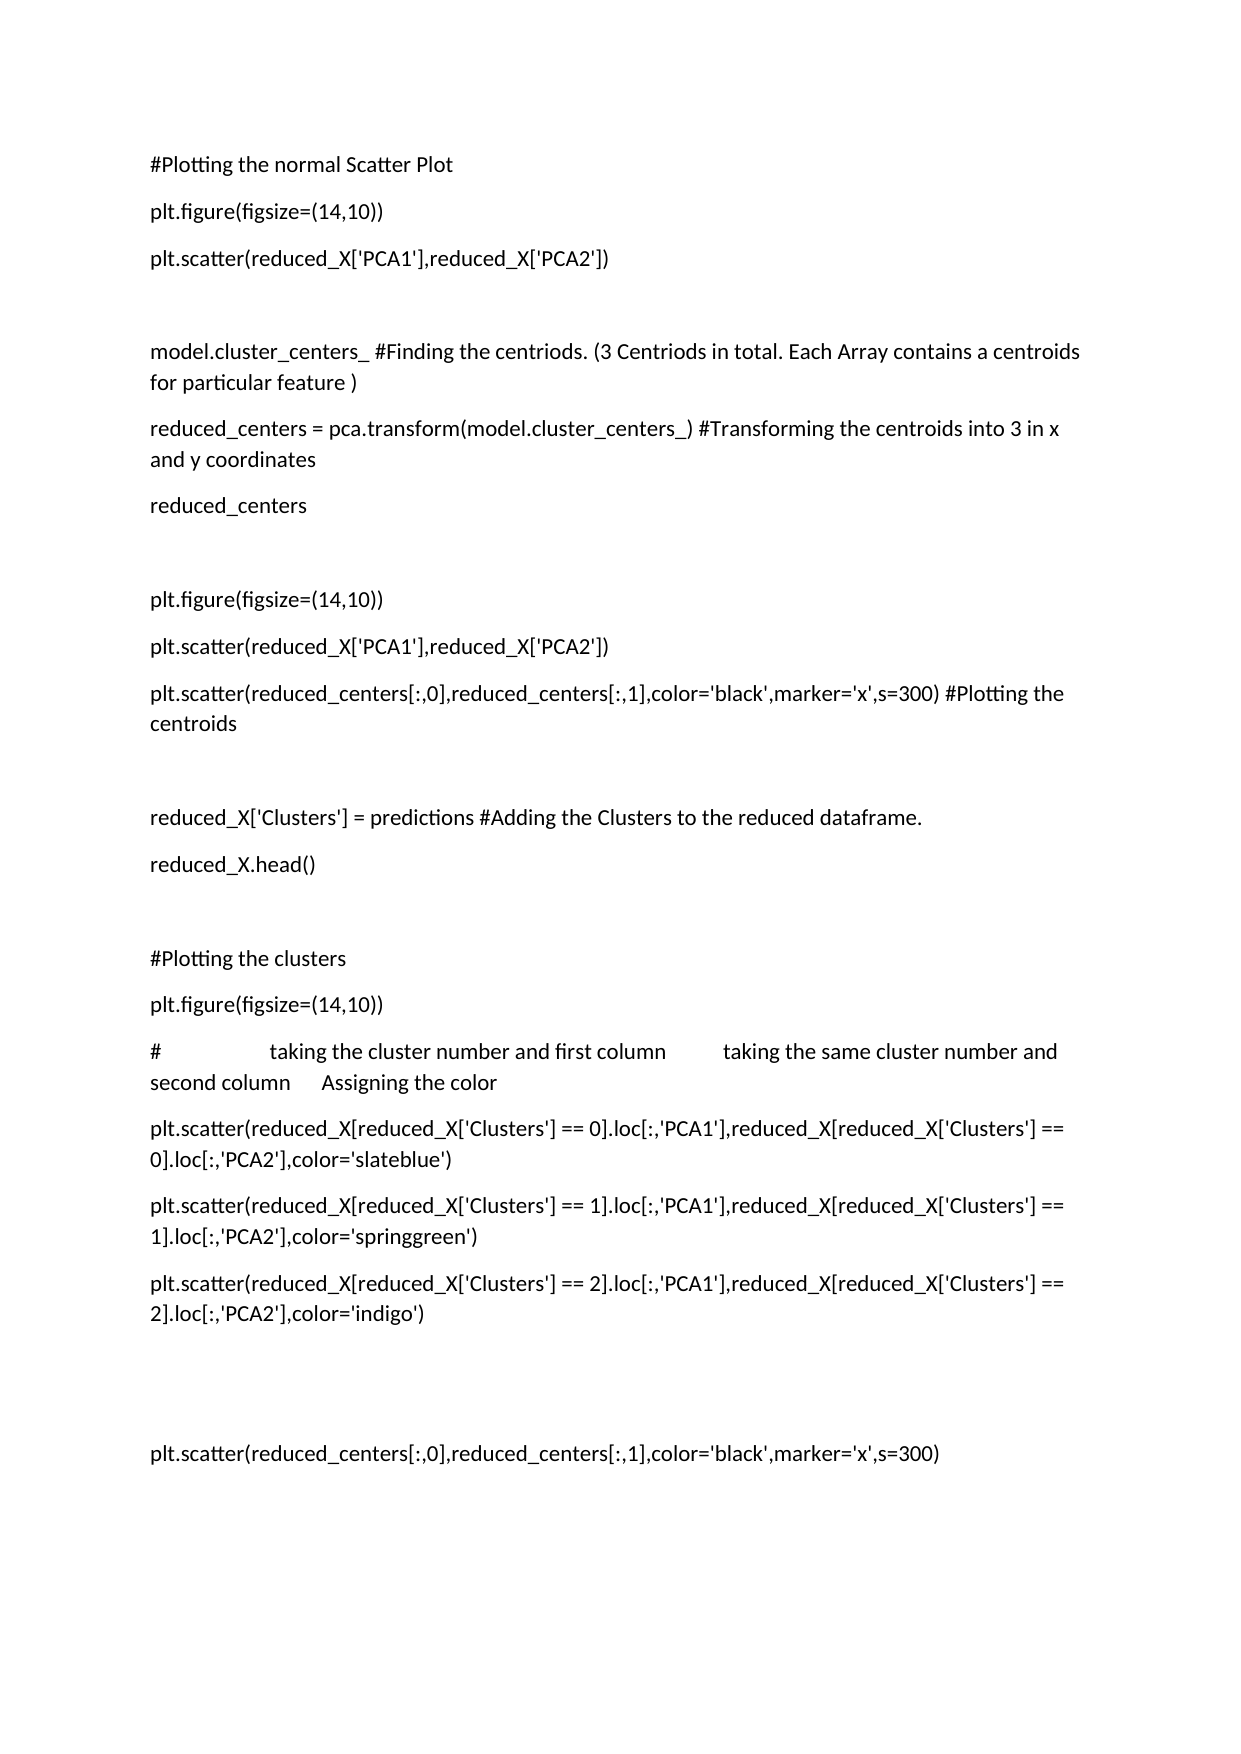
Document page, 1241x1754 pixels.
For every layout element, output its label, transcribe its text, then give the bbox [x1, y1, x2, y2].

text plt.scatter(reduced_X['PCA1'],reduced_X['PCA2']) [150, 632, 1090, 660]
text # taking the cluster number and first column taking the same cluster number and second column Assigning the color [150, 1037, 1090, 1096]
text reduced_centers [150, 492, 1090, 520]
text plt.scatter(reduced_X[reduced_X['Clusters'] == 2].loc[:,'PCA1'],reduced_X[reduced_X['Clusters'] == 2].loc[:,'PCA2'],color='indigo') [150, 1269, 1090, 1327]
text plt.scatter(reduced_X['PCA1'],reduced_X['PCA2']) [150, 244, 1090, 272]
text #Plotting the clusters [150, 944, 1090, 972]
text plt.scatter(reduced_X[reduced_X['Clusters'] == 1].loc[:,'PCA1'],reduced_X[reduced_X['Clusters'] == 1].loc[:,'PCA2'],color='springgreen') [150, 1192, 1090, 1250]
text plt.figure(figsize=(14,10)) [150, 197, 1090, 225]
text plt.scatter(reduced_centers[:,0],reduced_centers[:,1],color='black',marker='x',s=300) [150, 1439, 1090, 1468]
text reduced_centers = pca.transform(model.cluster_centers_) #Transforming the centroids into 3 in x and y coordinates [150, 414, 1090, 473]
text reduced_X['Clusters'] = predictions #Adding the Clusters to the reduced dataframe. [150, 803, 1090, 831]
text plt.figure(figsize=(14,10)) [150, 991, 1090, 1019]
text plt.figure(figsize=(14,10)) [150, 585, 1090, 613]
text plt.scatter(reduced_X[reduced_X['Clusters'] == 0].loc[:,'PCA1'],reduced_X[reduced_X['Clusters'] == 0].loc[:,'PCA2'],color='slateblue') [150, 1114, 1090, 1173]
text plt.scatter(reduced_centers[:,0],reduced_centers[:,1],color='black',marker='x',s=300) #Plotting the centroids [150, 679, 1090, 737]
text model.cluster_centers_ #Finding the centriods. (3 Centriods in total. Each Array contains a centroids for particular feature ) [150, 337, 1090, 396]
text #Plotting the normal Scatter Plot [150, 150, 1090, 178]
text reduced_X.head() [150, 850, 1090, 878]
